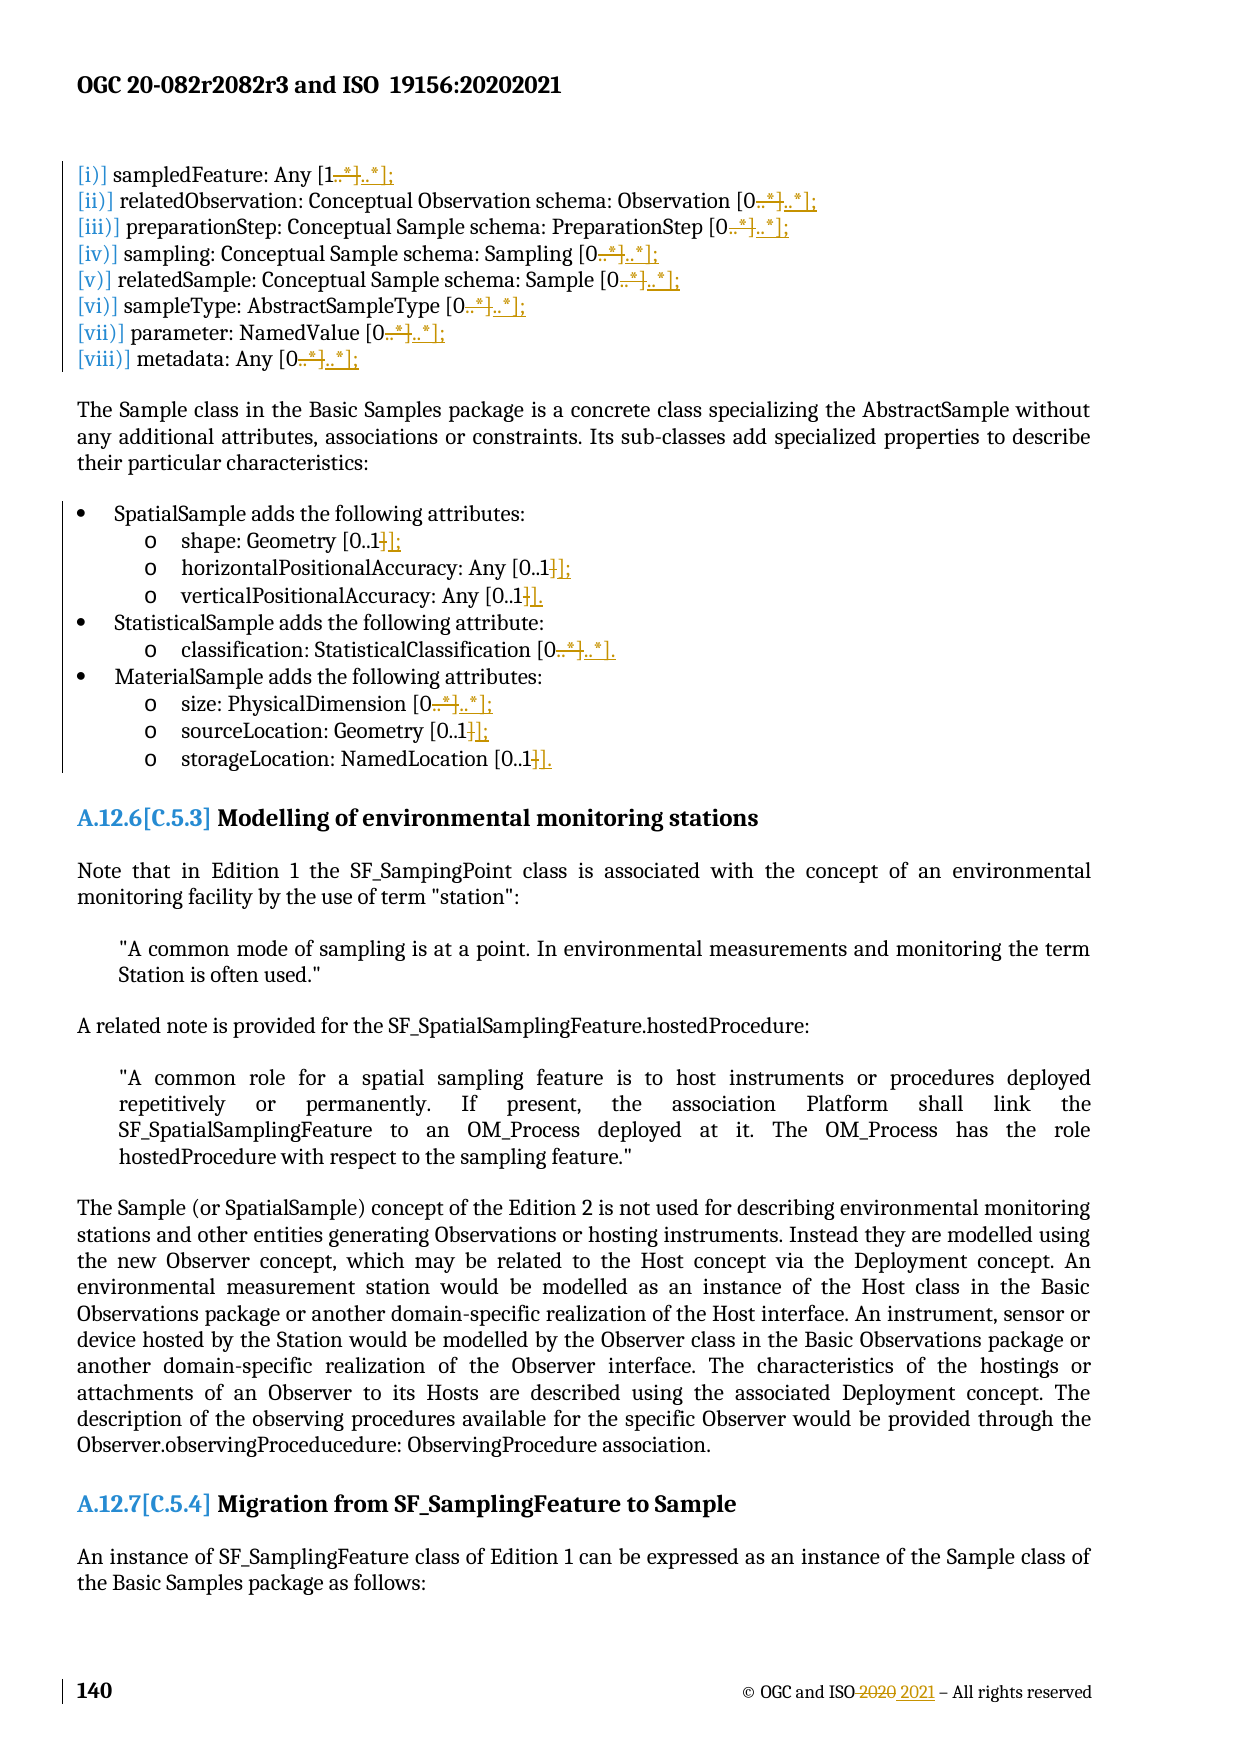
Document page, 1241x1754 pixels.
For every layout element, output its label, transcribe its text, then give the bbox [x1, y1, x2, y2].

list shape: Geometry [0..1 [144, 528, 1092, 555]
list relatedSample: Conceptual Sample schema: Sample [0 [77, 267, 1092, 293]
text The Sample class in the Basic Samples package is a concrete class specializing the AbstractSample without any additional attributes, associations or constraints. Its sub-classes add specialized properties to describe their particular characteristics: [77, 397, 1092, 476]
text Modelling of environmental monitoring stations [77, 804, 1092, 833]
list horizontalPositionalAccuracy: Any [0..1 [144, 555, 1092, 583]
list StatisticalSample adds the following attribute: [77, 610, 1092, 636]
list size: PhysicalDimension [0 [144, 690, 1092, 718]
list preparationStep: Conceptual Sample schema: PreparationStep [0 [77, 214, 1092, 240]
text A related note is provided for the SF_SpatialSamplingFeature.hostedProcedure: [77, 1013, 1092, 1039]
text The Sample (or SpatialSample) concept of the Edition 2 is not used for describing environmental monitoring stations and other entities generating Observations or hosting instruments. Instead they are modelled using the new Observer concept, which may be related to the Host concept via the Deployment concept. An environmental measurement station would be modelled as an instance of the Host class in the Basic Observations package or another domain-specific realization of the Host interface. An instrument, sensor or device hosted by the Station would be modelled by the Observer class in the Basic Observations package or another domain-specific realization of the Observer interface. The characteristics of the hostings or attachments of an Observer to its Hosts are described using the associated Deployment concept. The description of the observing procedures available for the specific Observer would be provided through the Observer.observingProceducedure: ObservingProcedure association. [77, 1195, 1092, 1458]
text "A common role for a spatial sampling feature is to host instruments or procedures deployed repetitively or permanently. If present, the association Platform shall link the SF_SpatialSamplingFeature to an OM_Process deployed at it. The OM_Process has the role hostedProcedure with respect to the sampling feature." [119, 1064, 1092, 1170]
list parameter: NamedValue [0 [77, 319, 1092, 346]
list sampledFeature: Any [1 [77, 161, 1092, 188]
text Migration from SF_SamplingFeature to Sample [77, 1490, 1092, 1518]
list sampling: Conceptual Sample schema: Sampling [0 [77, 240, 1092, 267]
list SpatialSample adds the following attributes: [77, 501, 1092, 528]
list sourceLocation: Geometry [0..1 [144, 718, 1092, 745]
text Note that in Edition 1 the SF_SampingPoint class is associated with the concept of an environmental monitoring facility by the use of term "station": [77, 858, 1092, 911]
list classification: StatisticalClassification [0 [144, 636, 1092, 664]
list storageLocation: NamedLocation [0..1 [144, 745, 1092, 773]
text "A common mode of sampling is at a point. In environmental measurements and monitoring the term Station is often used." [119, 936, 1092, 988]
list relatedObservation: Conceptual Observation schema: Observation [0 [77, 188, 1092, 214]
list sampleType: AbstractSampleType [0 [77, 293, 1092, 319]
list metadata: Any [0 [77, 346, 1092, 372]
list MaterialSample adds the following attributes: [77, 664, 1092, 690]
text An instance of SF_SamplingFeature class of Edition 1 can be expressed as an instance of the Sample class of the Basic Samples package as follows: [77, 1543, 1092, 1596]
list verticalPositionalAccuracy: Any [0..1 [144, 583, 1092, 610]
